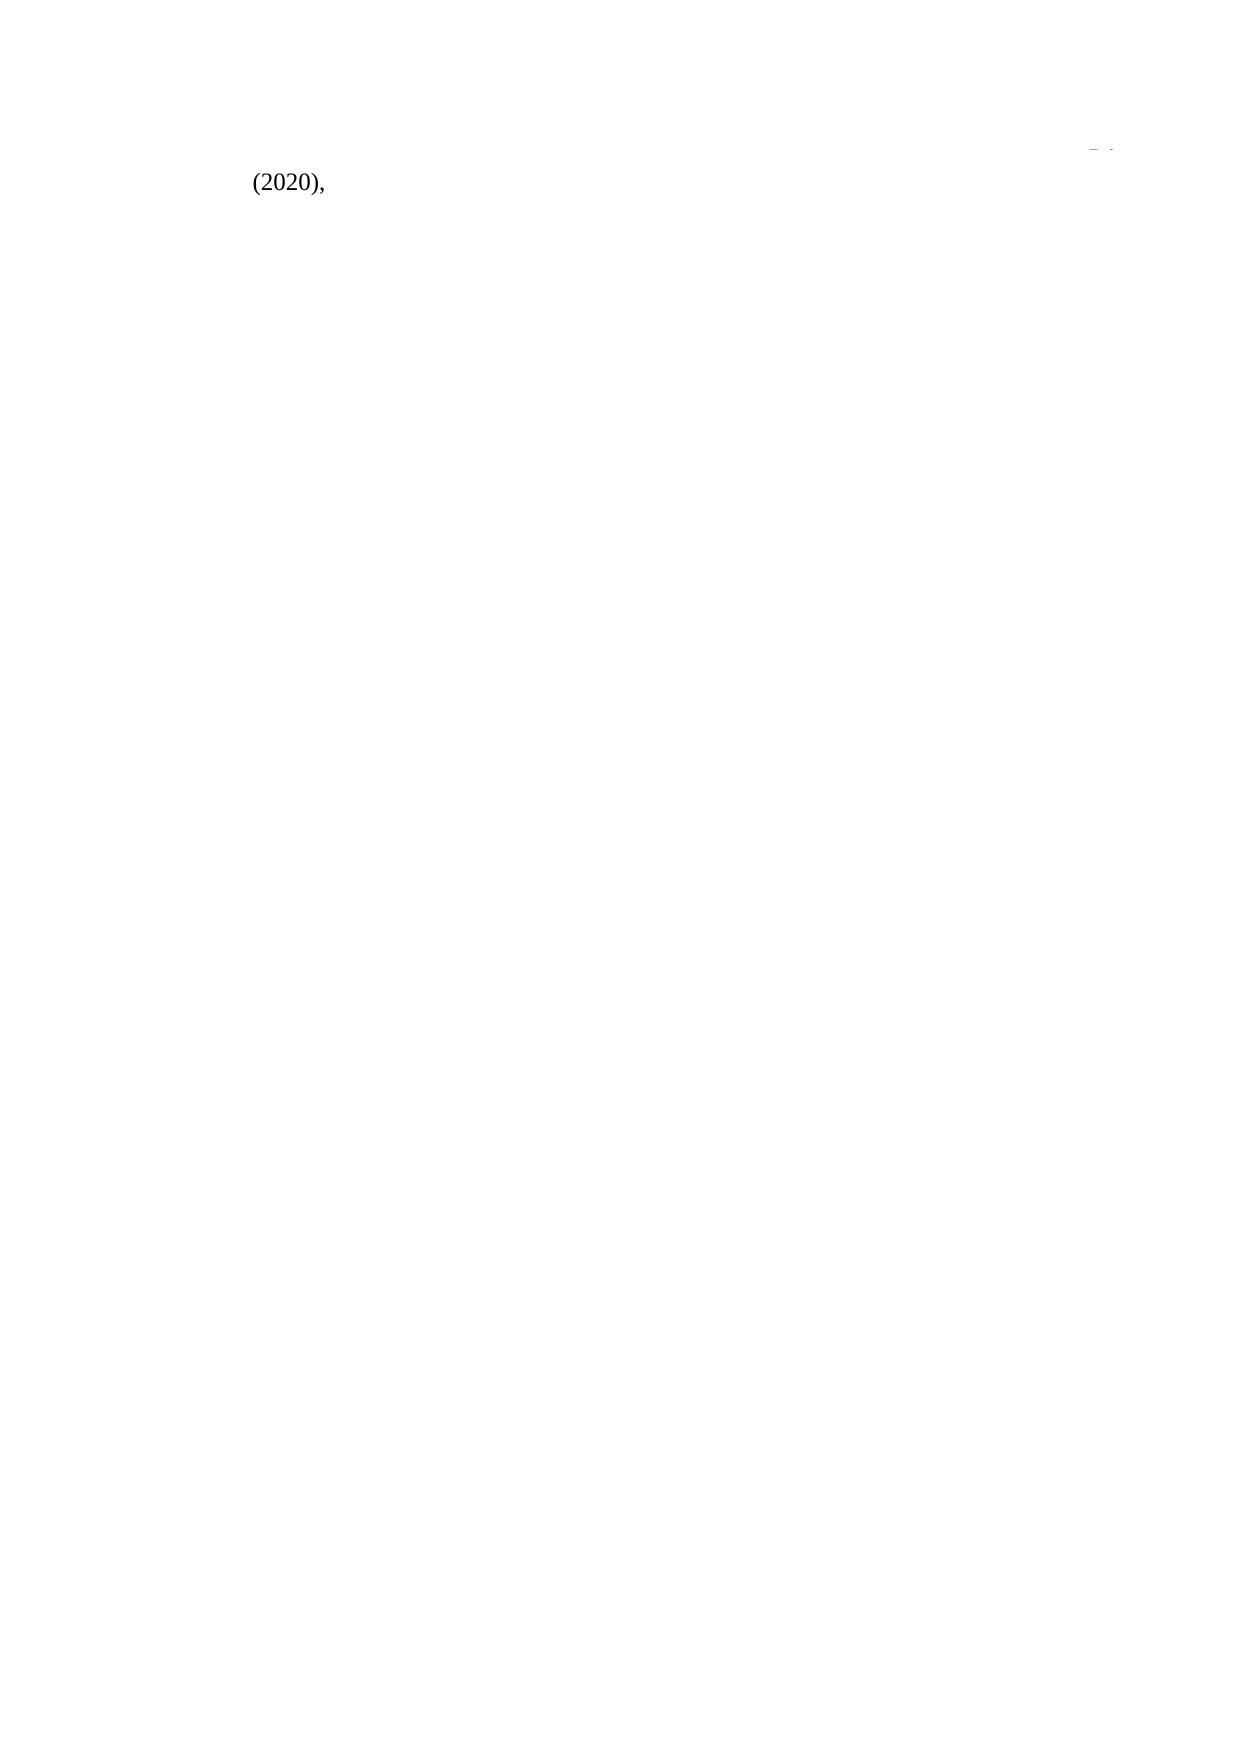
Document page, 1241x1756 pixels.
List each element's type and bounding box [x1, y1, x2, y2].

text [252, 167, 1122, 195]
